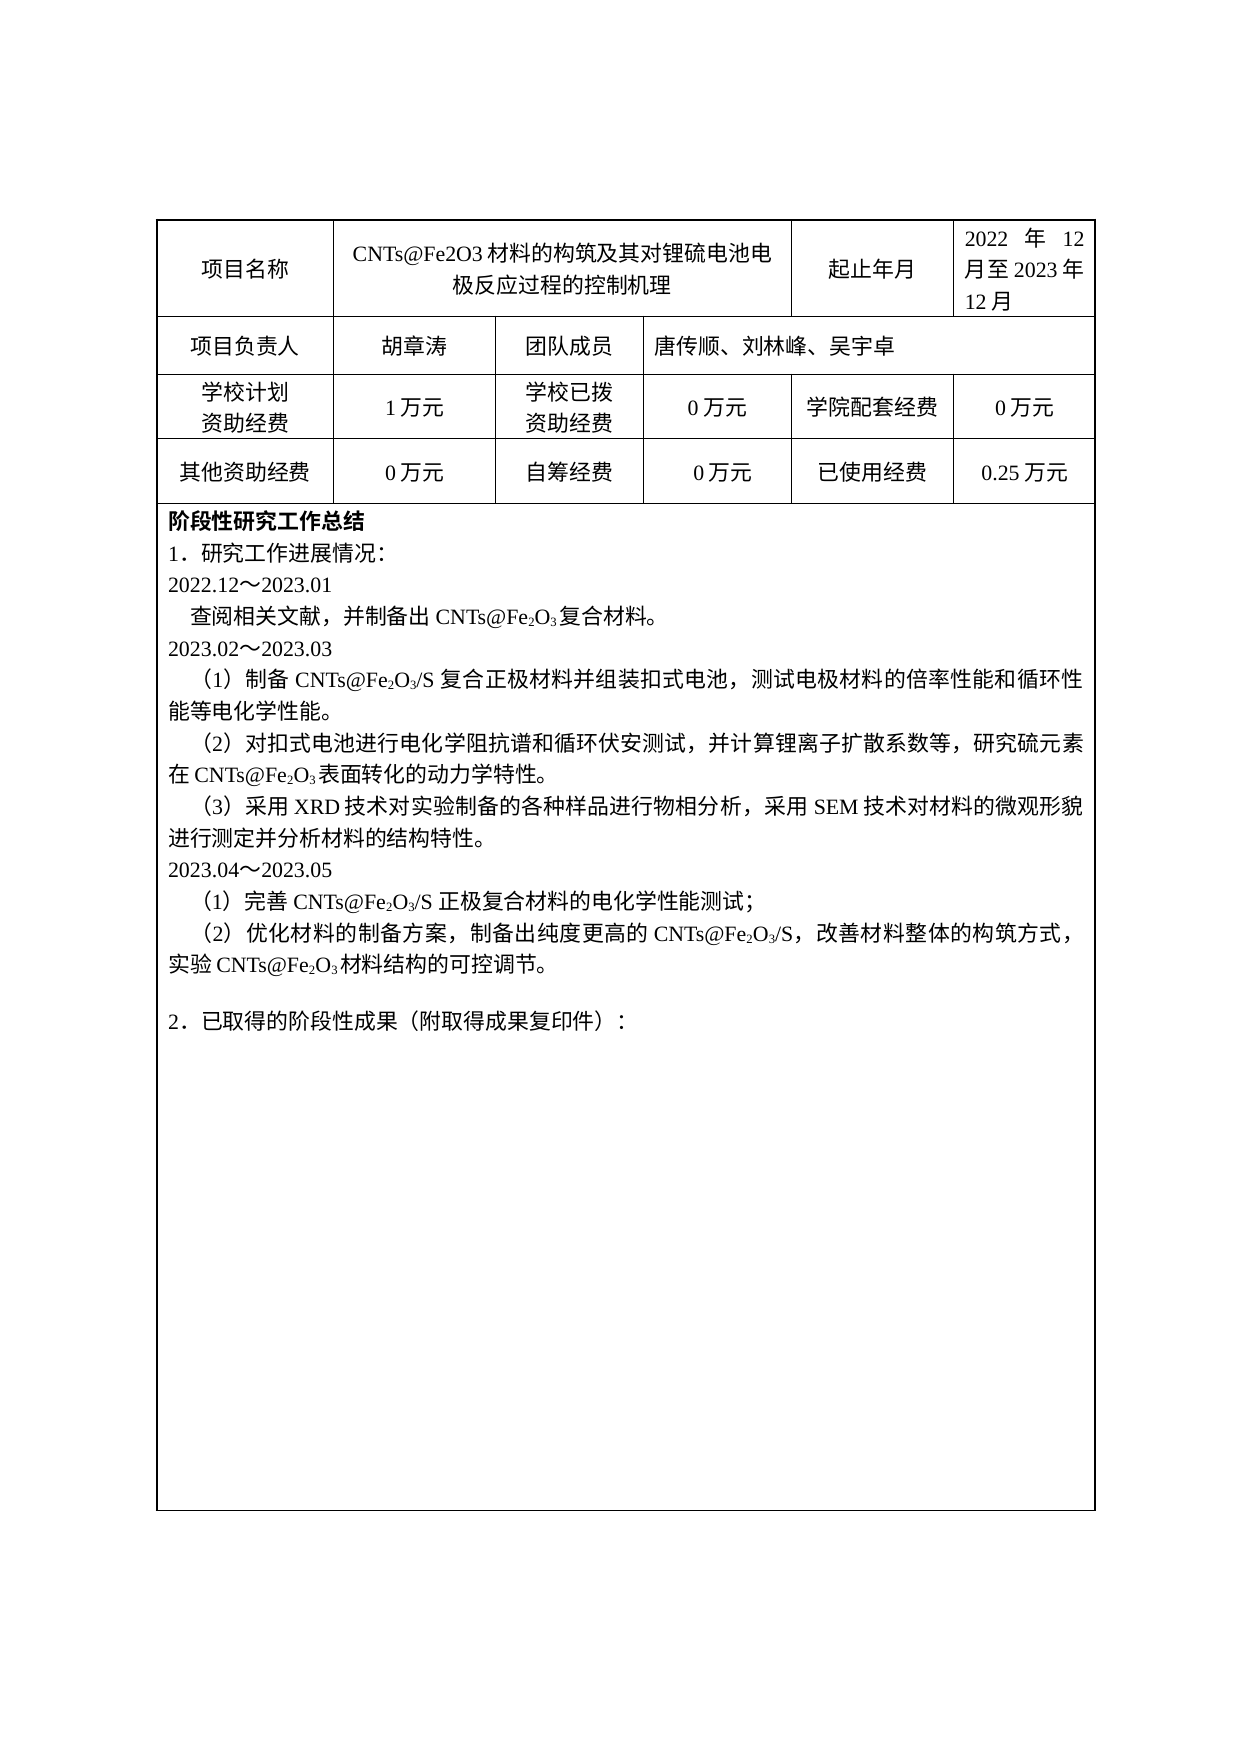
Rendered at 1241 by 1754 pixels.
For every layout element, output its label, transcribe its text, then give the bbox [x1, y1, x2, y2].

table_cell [158, 504, 1094, 1510]
table_header 2022年12月至2023年12月 [954, 221, 1094, 316]
table_cell 0万元 [644, 375, 791, 438]
table_header 起止年月 [792, 221, 953, 316]
table_cell 学校计划 资助经费 [158, 375, 333, 438]
table_header 项目名称 [158, 221, 333, 316]
table_cell 项目负责人 [158, 317, 333, 373]
table_cell 其他资助经费 [158, 439, 333, 503]
table_cell 0万元 [954, 375, 1094, 438]
table_cell 团队成员 [496, 317, 643, 373]
table_cell 胡章涛 [334, 317, 495, 373]
table_cell 唐传顺、刘林峰、吴宇卓 [644, 317, 1094, 373]
table_cell 已使用经费 [792, 439, 953, 503]
table_cell 学院配套经费 [792, 375, 953, 438]
table_cell 1万元 [334, 375, 495, 438]
table_cell 自筹经费 [496, 439, 643, 503]
table_header CNTs@Fe2O3材料的构筑及其对锂硫电池电极反应过程的控制机理 [334, 221, 791, 316]
table_cell 0万元 [644, 439, 791, 503]
table_cell 0万元 [334, 439, 495, 503]
table_cell 0.25万元 [954, 439, 1094, 503]
table_cell 学校已拨 资助经费 [496, 375, 643, 438]
